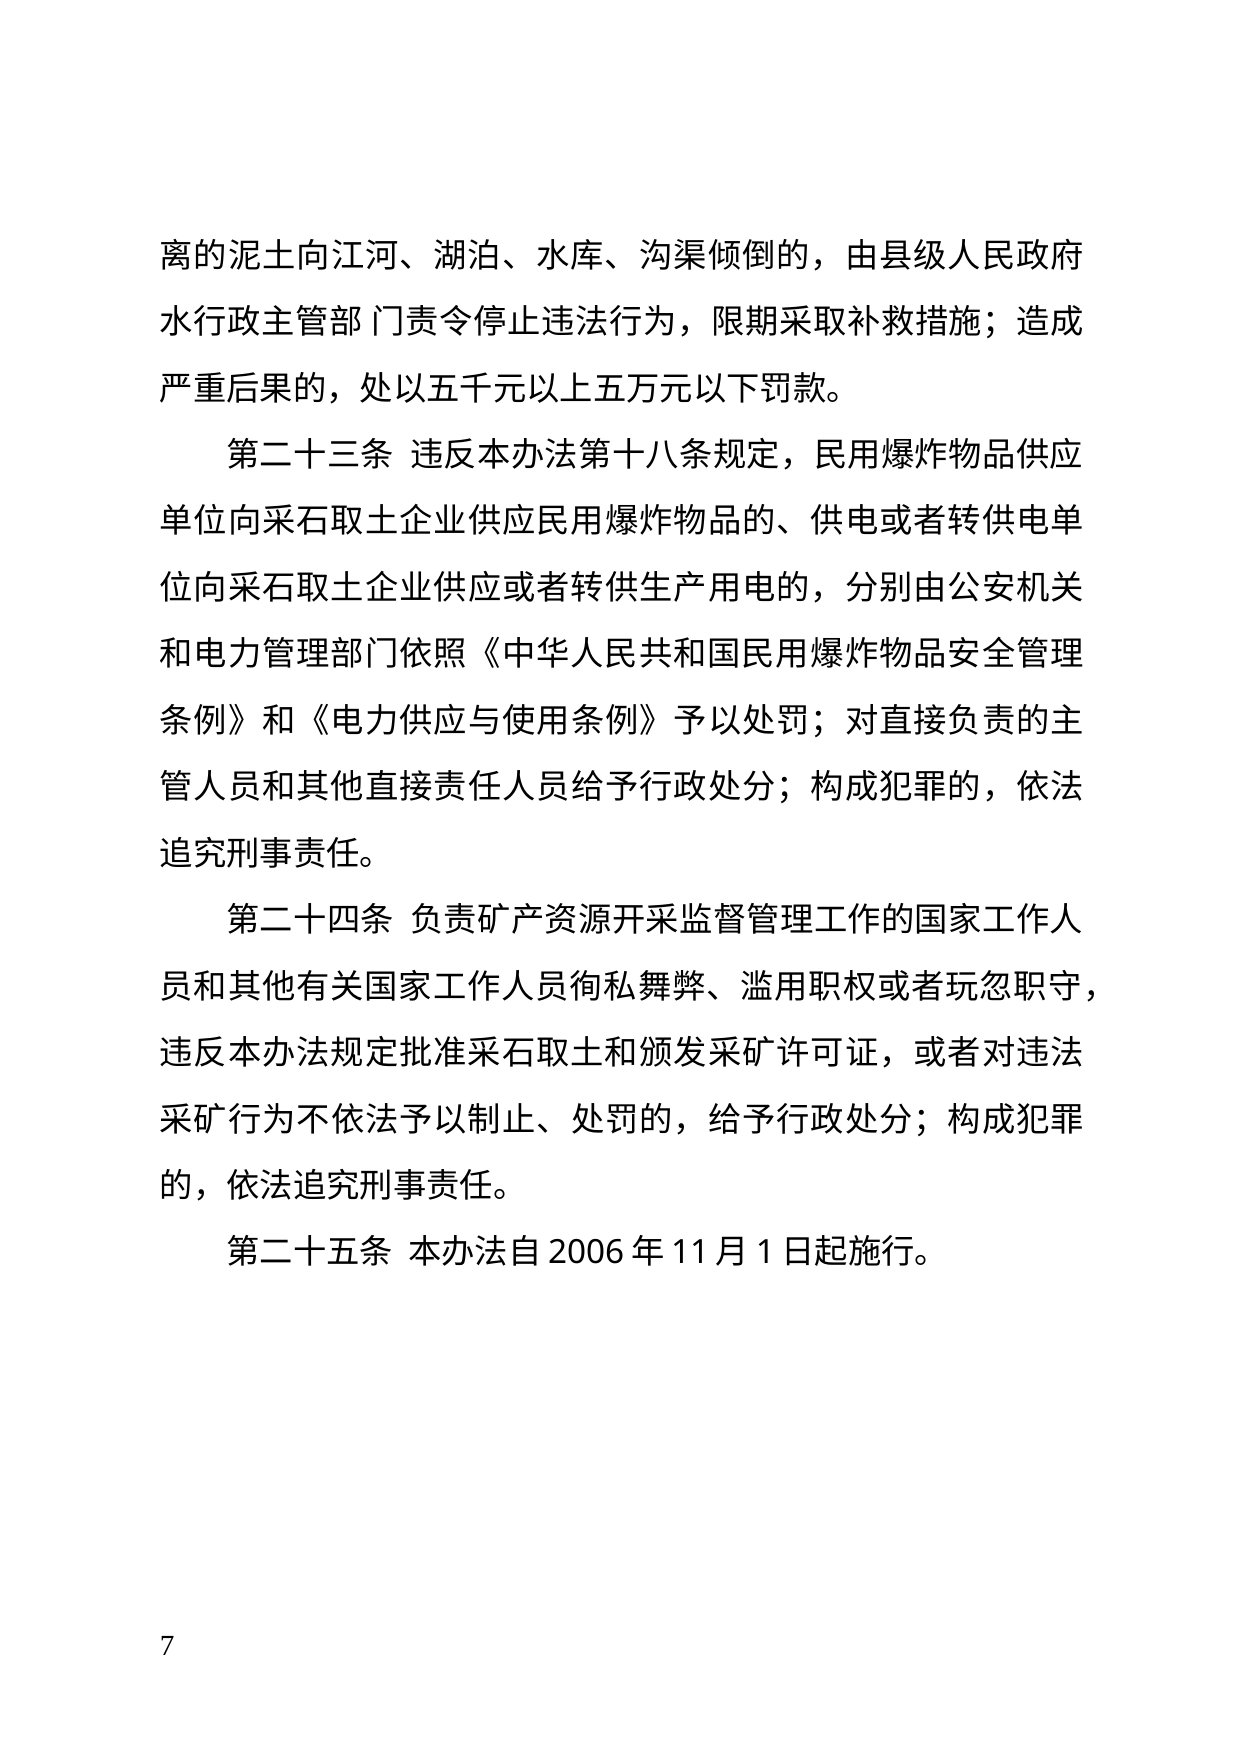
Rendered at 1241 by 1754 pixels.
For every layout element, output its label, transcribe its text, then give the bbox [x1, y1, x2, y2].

text 第二十五条 本办法自2006年11月1日起施行。 [159, 1216, 1084, 1283]
text 第二十四条 负责矿产资源开采监督管理工作的国家工作人员和其他有关国家工作人员徇私舞弊、滥用职权或者玩忽职守，违反本办法规定批准采石取土和颁发采矿许可证，或者对违法采矿行为不依法予以制止、处罚的，给予行政处分；构成犯罪的，依法追究刑事责任。 [159, 884, 1084, 1216]
text 第二十三条 违反本办法第十八条规定，民用爆炸物品供应单位向采石取土企业供应民用爆炸物品的、供电或者转供电单位向采石取土企业供应或者转供生产用电的，分别由公安机关和电力管理部门依照《中华人民共和国民用爆炸物品安全管理条例》和《电力供应与使用条例》予以处罚；对直接负责的主管人员和其他直接责任人员给予行政处分；构成犯罪的，依法追究刑事责任。 [159, 419, 1084, 884]
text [159, 219, 1084, 419]
